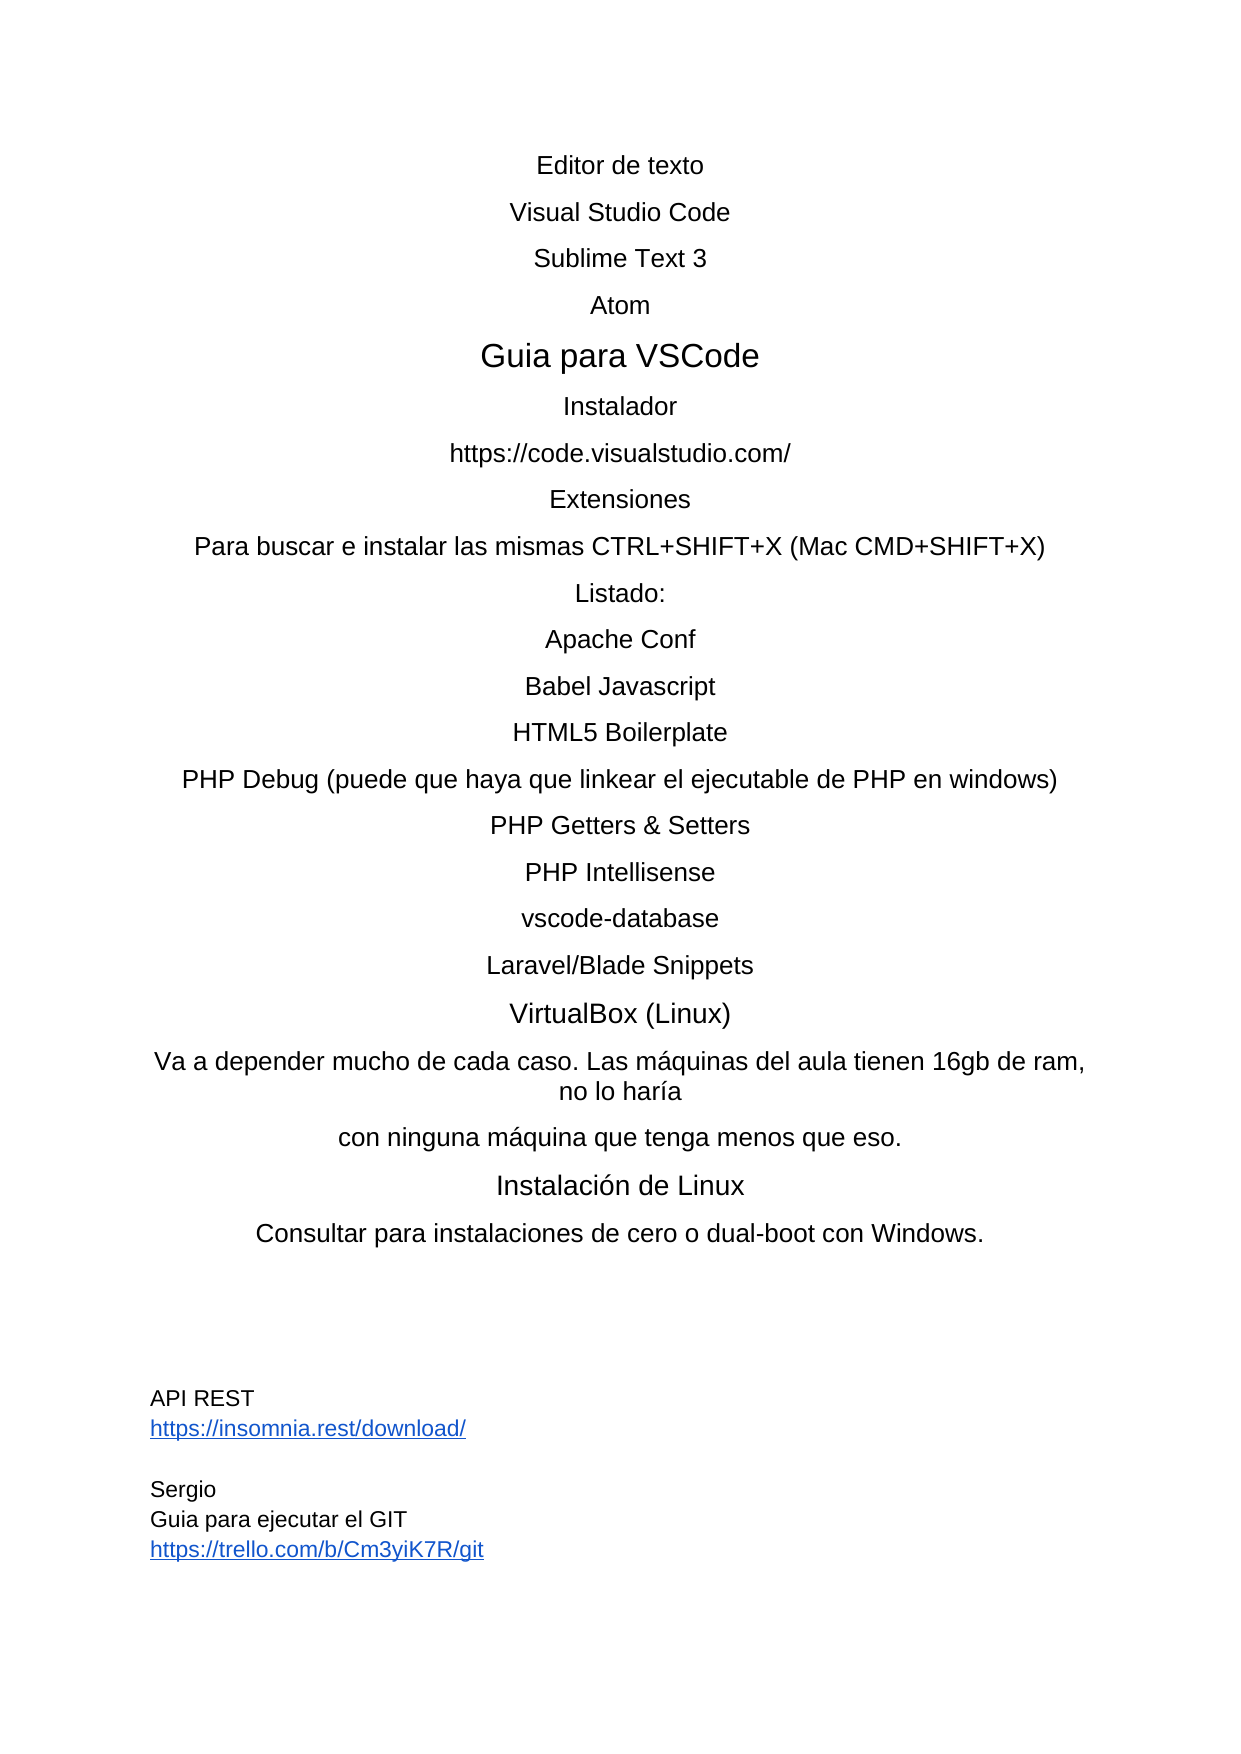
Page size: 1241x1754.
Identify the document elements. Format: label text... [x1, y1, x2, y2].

text Atom [150, 290, 1090, 319]
text PHP Debug (puede que haya que linkear el ejecutable de PHP en windows) [150, 764, 1090, 794]
text vscode-database [150, 903, 1090, 933]
text Listado: [150, 578, 1090, 607]
text Babel Javascript [150, 671, 1090, 701]
text https://trello.com/b/Cm3yiK7R/git [150, 1536, 1090, 1563]
text Consultar para instalaciones de cero o dual-boot con Windows. [150, 1218, 1090, 1248]
text Para buscar e instalar las mismas CTRL+SHIFT+X (Mac CMD+SHIFT+X) [150, 531, 1090, 561]
text con ninguna máquina que tenga menos que eso. [150, 1122, 1090, 1152]
text Guia para ejecutar el GIT [150, 1506, 1090, 1532]
text VirtualBox (Linux) [150, 997, 1090, 1029]
text https://insomnia.rest/download/ [150, 1415, 1090, 1442]
text https://code.visualstudio.com/ [150, 438, 1090, 468]
text API REST [150, 1385, 1090, 1412]
text Visual Studio Code [150, 197, 1090, 226]
text HTML5 Boilerplate [150, 717, 1090, 747]
text Va a depender mucho de cada caso. Las máquinas del aula tienen 16gb de ram, no lo haría [150, 1046, 1090, 1106]
text Sublime Text 3 [150, 243, 1090, 273]
text Editor de texto [150, 150, 1090, 180]
text Sergio [150, 1476, 1090, 1502]
text PHP Intellisense [150, 857, 1090, 887]
text Instalador [150, 391, 1090, 421]
text Instalación de Linux [150, 1169, 1090, 1201]
text PHP Getters & Setters [150, 810, 1090, 840]
text Guia para VSCode [150, 336, 1090, 375]
text Apache Conf [150, 624, 1090, 654]
text Laravel/Blade Snippets [150, 950, 1090, 980]
text Extensiones [150, 484, 1090, 514]
